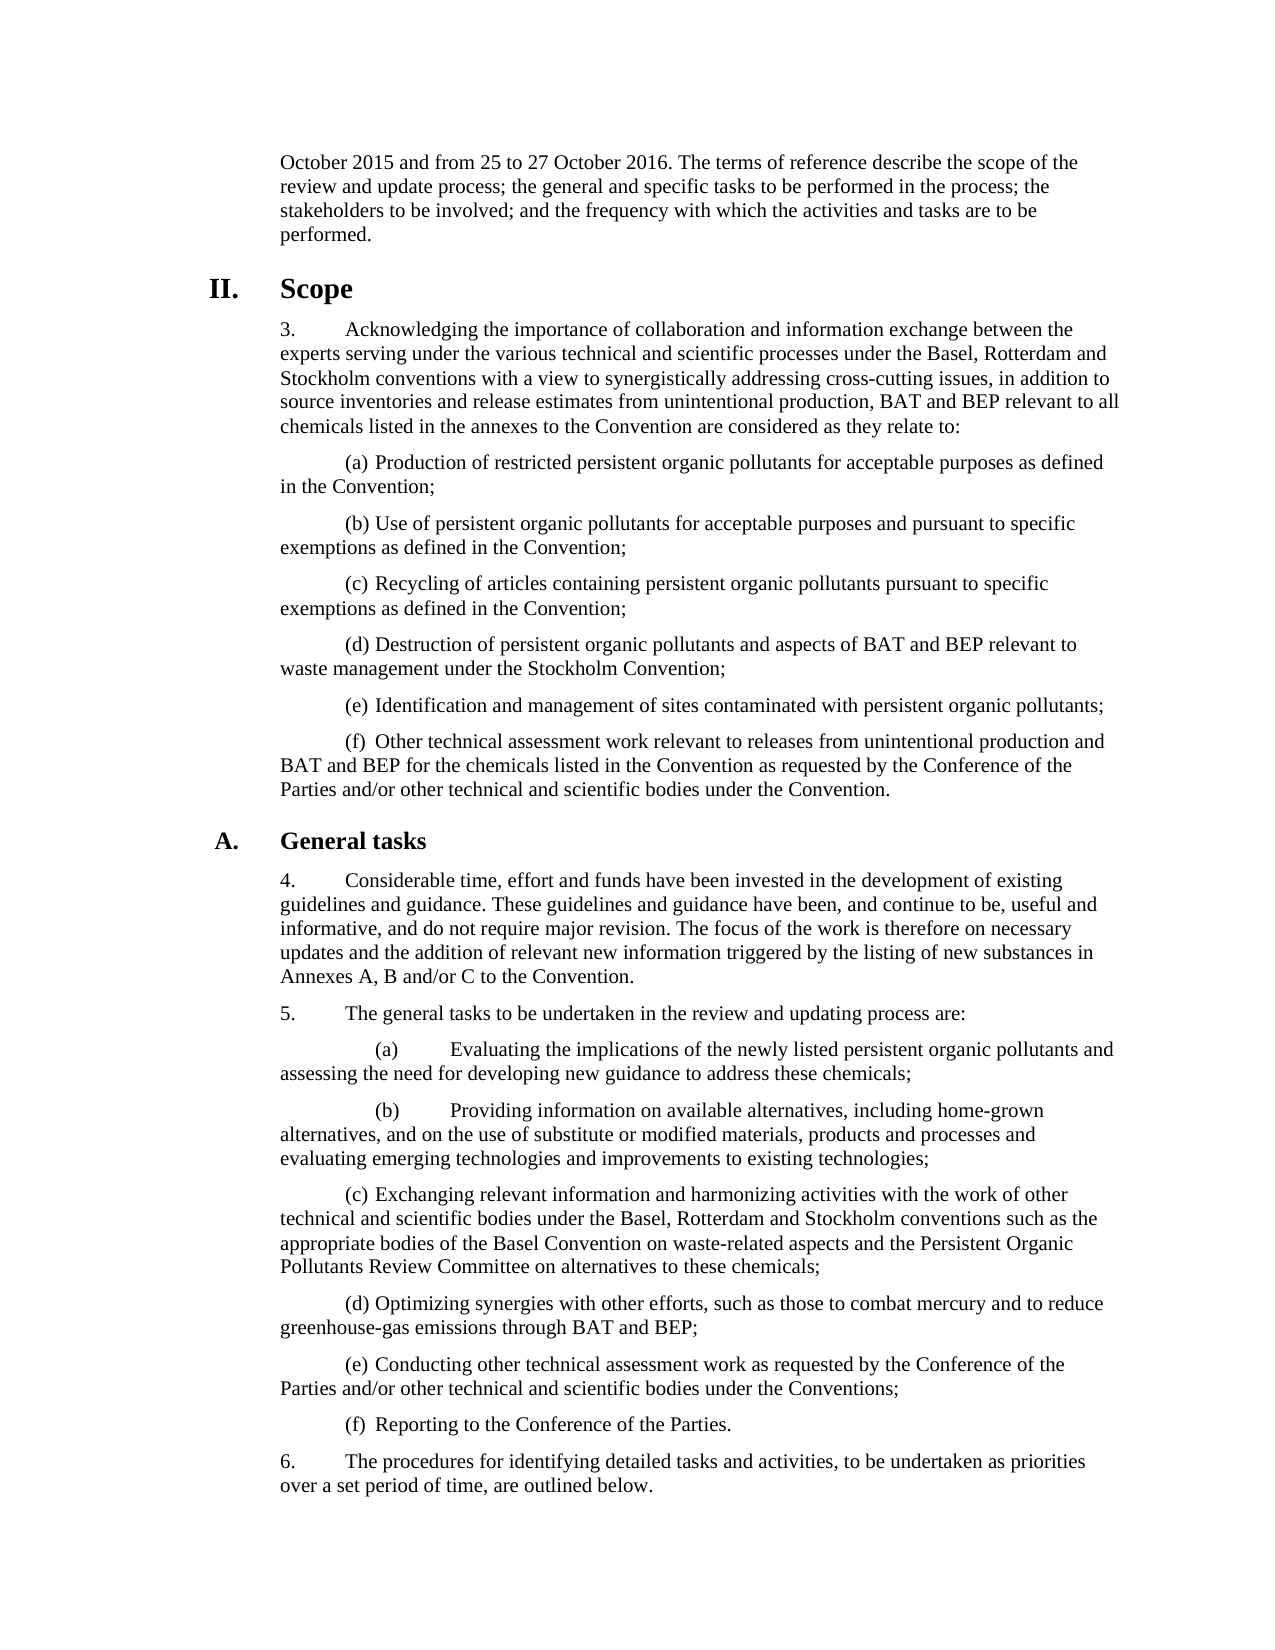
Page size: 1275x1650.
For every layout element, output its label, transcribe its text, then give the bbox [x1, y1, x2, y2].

text (d) Destruction of persistent organic pollutants and aspects of BAT and BEP relevant to waste management under the Stockholm Convention; [280, 632, 1125, 680]
text (d) Optimizing synergies with other efforts, such as those to combat mercury and to reduce greenhouse-gas emissions through BAT and BEP; [280, 1291, 1125, 1339]
text (a) Production of restricted persistent organic pollutants for acceptable purposes as defined in the Convention; [280, 450, 1125, 498]
text (f) Reporting to the Conference of the Parties. [280, 1412, 1125, 1436]
text (a) Evaluating the implications of the newly listed persistent organic pollutants and assessing the need for developing new guidance to address these chemicals; [280, 1037, 1125, 1085]
text (e) Conducting other technical assessment work as requested by the Conference of the Parties and/or other technical and scientific bodies under the Conventions; [280, 1352, 1125, 1400]
list Considerable time, effort and funds have been invested in the development of existing guidelines and guidance. These guidelines and guidance have been, and continue to be, useful and informative, and do not require major revision. The focus of the work is therefore on necessary updates and the addition of relevant new information triggered by the listing of new substances in Annexes A, B and/or C to the Convention. [280, 868, 1125, 988]
list Acknowledging the importance of collaboration and information exchange between the experts serving under the various technical and scientific processes under the Basel, Rotterdam and Stockholm conventions with a view to synergistically addressing cross-cutting issues, in addition to source inventories and release estimates from unintentional production, BAT and BEP relevant to all chemicals listed in the annexes to the Convention are considered as they relate to: [280, 317, 1125, 438]
list The general tasks to be undertaken in the review and updating process are: [280, 1000, 1125, 1024]
text A. General tasks [150, 826, 1095, 855]
list The procedures for identifying detailed tasks and activities, to be undertaken as priorities over a set period of time, are outlined below. [280, 1449, 1125, 1497]
text (f) Other technical assessment work relevant to releases from unintentional production and BAT and BEP for the chemicals listed in the Convention as requested by the Conference of the Parties and/or other technical and scientific bodies under the Convention. [280, 729, 1125, 801]
text (b) Providing information on available alternatives, including home-grown alternatives, and on the use of substitute or modified materials, products and processes and evaluating emerging technologies and improvements to existing technologies; [280, 1098, 1125, 1170]
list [280, 150, 1125, 246]
text II. Scope [150, 271, 1095, 305]
text (e) Identification and management of sites contaminated with persistent organic pollutants; [280, 693, 1125, 717]
text (c) Recycling of articles containing persistent organic pollutants pursuant to specific exemptions as defined in the Convention; [280, 571, 1125, 619]
text (b) Use of persistent organic pollutants for acceptable purposes and pursuant to specific exemptions as defined in the Convention; [280, 511, 1125, 559]
text (c) Exchanging relevant information and harmonizing activities with the work of other technical and scientific bodies under the Basel, Rotterdam and Stockholm conventions such as the appropriate bodies of the Basel Convention on waste-related aspects and the Persistent Organic Pollutants Review Committee on alternatives to these chemicals; [280, 1182, 1125, 1278]
